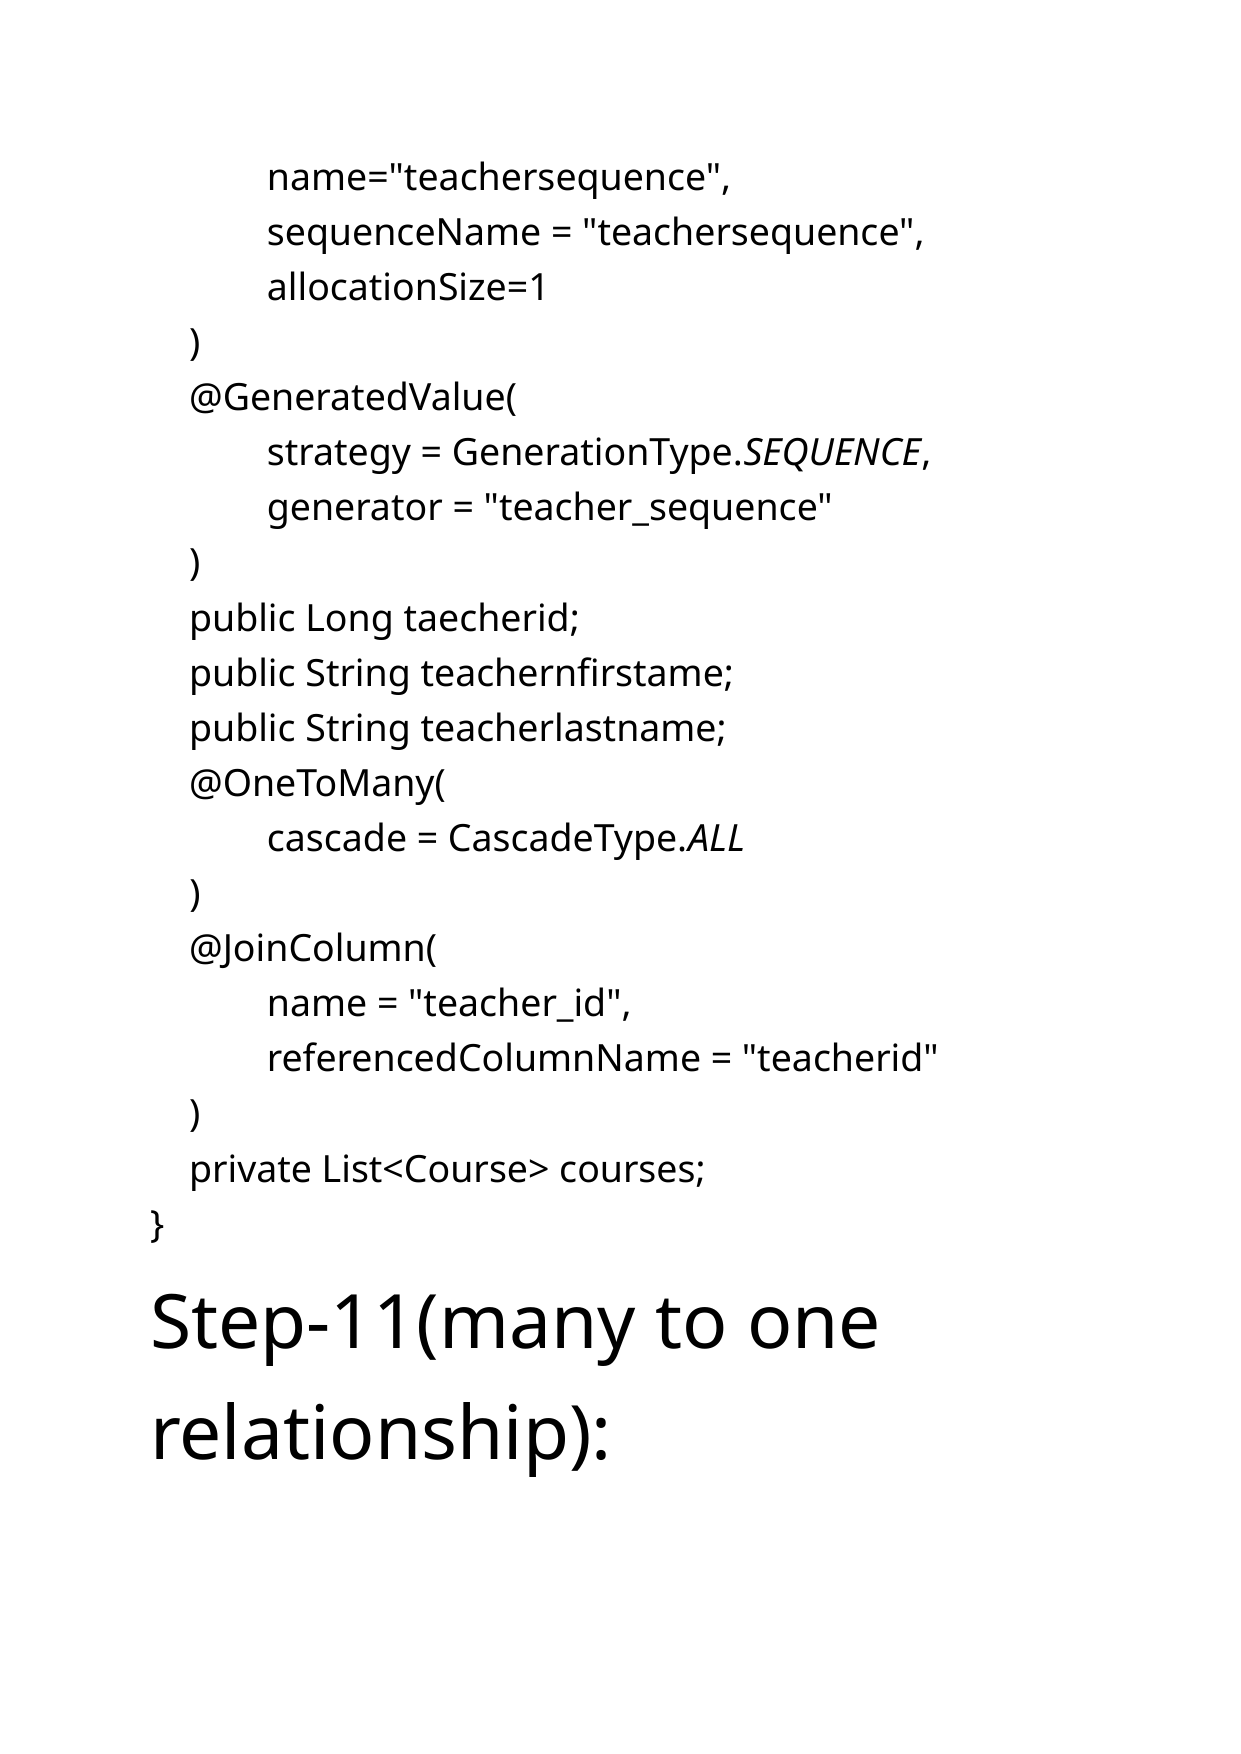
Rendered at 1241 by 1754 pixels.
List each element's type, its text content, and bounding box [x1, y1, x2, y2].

text Step-11(many to one relationship): [150, 1269, 1090, 1481]
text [150, 150, 1090, 1248]
